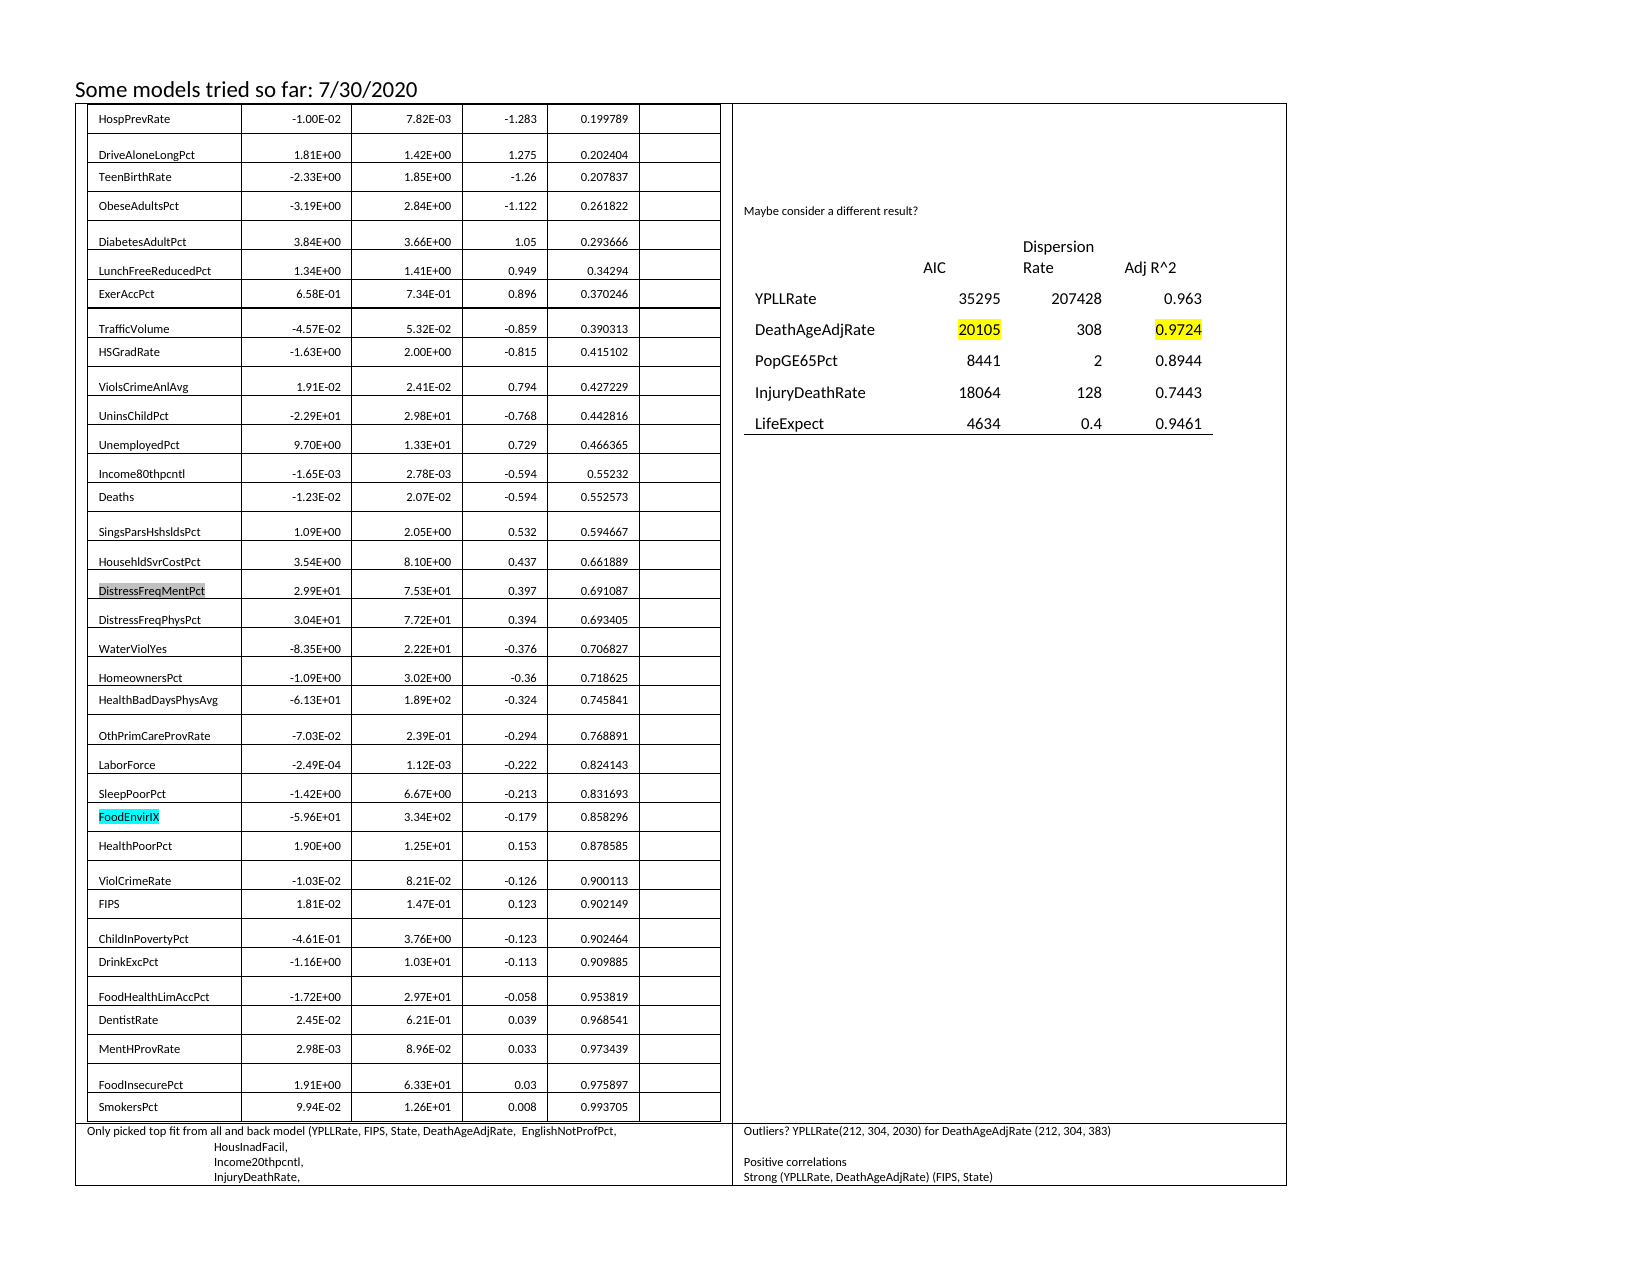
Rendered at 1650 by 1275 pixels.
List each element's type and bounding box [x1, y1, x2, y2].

table_cell [242, 1006, 351, 1034]
table_cell [242, 541, 351, 569]
table_cell [548, 686, 639, 714]
table_cell [242, 657, 351, 685]
table_cell [463, 541, 547, 569]
table_cell [640, 454, 720, 482]
table_cell [352, 367, 462, 395]
table_cell [242, 454, 351, 482]
table_cell [352, 134, 462, 162]
table_cell [88, 774, 241, 802]
table_cell [463, 919, 547, 947]
table_cell [548, 890, 639, 918]
table_cell [640, 628, 720, 656]
table_cell [463, 192, 547, 220]
table_cell [88, 715, 241, 744]
table_cell [88, 512, 241, 540]
table_cell [463, 483, 547, 511]
table_cell [76, 104, 87, 1122]
table_cell [88, 250, 241, 279]
table_cell [548, 309, 639, 337]
table_cell [88, 338, 241, 366]
table_cell [640, 221, 720, 249]
table_cell [242, 628, 351, 656]
table_cell [88, 1064, 241, 1092]
table_cell [88, 803, 241, 831]
table_cell [640, 977, 720, 1005]
table_cell [352, 745, 462, 773]
table_cell [463, 1035, 547, 1063]
table_cell [88, 570, 241, 598]
table_cell [733, 104, 1286, 1122]
table_cell [548, 715, 639, 744]
table_cell [352, 657, 462, 685]
table_cell [463, 396, 547, 424]
table_cell [88, 919, 241, 947]
table_cell [242, 338, 351, 366]
table_cell [640, 570, 720, 598]
table_cell [88, 628, 241, 656]
table_cell [88, 977, 241, 1005]
table_cell [352, 628, 462, 656]
table_cell [242, 570, 351, 598]
table_cell [640, 396, 720, 424]
table_cell [242, 977, 351, 1005]
table_cell [88, 657, 241, 685]
table_cell [548, 396, 639, 424]
table_cell [640, 338, 720, 366]
table_cell [88, 890, 241, 918]
table_cell [463, 628, 547, 656]
table_cell [640, 745, 720, 773]
table_cell [640, 250, 720, 279]
table_cell [463, 250, 547, 279]
table_cell [548, 657, 639, 685]
table_cell [640, 512, 720, 540]
table_cell [352, 192, 462, 220]
table_cell [88, 280, 241, 307]
table_cell [548, 803, 639, 831]
table_cell [733, 1124, 1286, 1185]
table_cell [352, 715, 462, 744]
table_cell [463, 1093, 547, 1121]
table_cell [640, 599, 720, 627]
table_cell [548, 1035, 639, 1063]
table_cell [242, 599, 351, 627]
table_cell [548, 105, 639, 133]
table_cell [640, 134, 720, 162]
table_cell [640, 657, 720, 685]
table_cell [352, 919, 462, 947]
table_cell [352, 221, 462, 249]
table_cell [76, 1124, 732, 1185]
table_cell [463, 715, 547, 744]
table_cell [640, 686, 720, 714]
table_cell [463, 1006, 547, 1034]
table_cell [88, 599, 241, 627]
table_cell [548, 250, 639, 279]
table_cell [640, 280, 720, 307]
table_cell [352, 861, 462, 889]
table_cell [463, 657, 547, 685]
table_cell [548, 221, 639, 249]
table_cell [242, 512, 351, 540]
table_cell [548, 541, 639, 569]
table_cell [88, 483, 241, 511]
table_cell [88, 1093, 241, 1121]
table_cell [463, 686, 547, 714]
table_cell [640, 715, 720, 744]
table_cell [242, 483, 351, 511]
table_cell [242, 250, 351, 279]
table_cell [463, 948, 547, 976]
table_cell [242, 774, 351, 802]
table_cell [242, 280, 351, 307]
table_cell [242, 221, 351, 249]
table_cell [242, 686, 351, 714]
table_cell [463, 425, 547, 453]
table_cell [463, 309, 547, 337]
table_cell [242, 1093, 351, 1121]
table_cell [640, 309, 720, 337]
table_cell [352, 425, 462, 453]
table_cell [242, 134, 351, 162]
table_cell [242, 948, 351, 976]
table_cell [640, 948, 720, 976]
table_cell [640, 803, 720, 831]
table_cell [88, 1035, 241, 1063]
table_cell [242, 396, 351, 424]
table_cell [242, 861, 351, 889]
table_cell [242, 919, 351, 947]
table_cell [352, 541, 462, 569]
table_cell [88, 425, 241, 453]
table_cell [548, 1006, 639, 1034]
table_cell [548, 628, 639, 656]
table_cell [640, 163, 720, 191]
table_cell [242, 715, 351, 744]
table_cell [352, 454, 462, 482]
table_cell [242, 192, 351, 220]
table_cell [463, 134, 547, 162]
table_cell [463, 745, 547, 773]
table_cell [640, 1035, 720, 1063]
table_cell [548, 280, 639, 307]
table_cell [721, 104, 732, 1122]
table_cell [242, 1035, 351, 1063]
table_cell [463, 832, 547, 860]
table_cell [88, 309, 241, 337]
table_cell [548, 861, 639, 889]
table_cell [352, 948, 462, 976]
table_cell [242, 163, 351, 191]
table_cell [242, 105, 351, 133]
table_cell [242, 890, 351, 918]
table_cell [463, 338, 547, 366]
table_cell [548, 512, 639, 540]
table_cell [548, 745, 639, 773]
table_cell [352, 483, 462, 511]
table_cell [463, 454, 547, 482]
table_cell [352, 1035, 462, 1063]
table_cell [242, 745, 351, 773]
table_cell [88, 396, 241, 424]
table_cell [548, 134, 639, 162]
table_cell [640, 832, 720, 860]
table_cell [463, 890, 547, 918]
table_cell [352, 599, 462, 627]
table_cell [352, 1093, 462, 1121]
table_cell [352, 977, 462, 1005]
table_cell [463, 861, 547, 889]
table_cell [352, 338, 462, 366]
table_cell [640, 919, 720, 947]
table_cell [640, 861, 720, 889]
table_cell [88, 105, 241, 133]
table_cell [242, 803, 351, 831]
table_cell [352, 803, 462, 831]
table_cell [352, 774, 462, 802]
table_cell [548, 919, 639, 947]
table_cell [548, 483, 639, 511]
table_cell [88, 861, 241, 889]
table_cell [548, 977, 639, 1005]
table_cell [548, 163, 639, 191]
table_cell [548, 1064, 639, 1092]
table_cell [352, 163, 462, 191]
table_cell [640, 105, 720, 133]
table_cell [88, 948, 241, 976]
table_cell [640, 890, 720, 918]
table_cell [548, 338, 639, 366]
table_cell [352, 396, 462, 424]
table_cell [640, 541, 720, 569]
table_cell [640, 1093, 720, 1121]
table_cell [548, 367, 639, 395]
table_cell [463, 163, 547, 191]
table_cell [640, 1006, 720, 1034]
table_cell [548, 599, 639, 627]
table_cell [463, 280, 547, 307]
table_cell [352, 105, 462, 133]
table_cell [463, 977, 547, 1005]
table_cell [463, 599, 547, 627]
table_cell [88, 1006, 241, 1034]
table_cell [463, 774, 547, 802]
table_cell [242, 832, 351, 860]
table_cell [352, 1006, 462, 1034]
table_cell [352, 1064, 462, 1092]
table_cell [548, 570, 639, 598]
table_cell [352, 890, 462, 918]
table_cell [640, 192, 720, 220]
table_cell [242, 309, 351, 337]
table_cell [548, 1093, 639, 1121]
table_cell [88, 221, 241, 249]
table_cell [463, 570, 547, 598]
table_cell [88, 367, 241, 395]
table_cell [352, 832, 462, 860]
table_cell [242, 425, 351, 453]
table_cell [463, 803, 547, 831]
table_cell [463, 512, 547, 540]
table_cell [640, 1064, 720, 1092]
table_cell [640, 774, 720, 802]
table_cell [548, 454, 639, 482]
table_cell [352, 686, 462, 714]
table_cell [352, 309, 462, 337]
table_cell [88, 134, 241, 162]
table_cell [88, 163, 241, 191]
table_cell [463, 221, 547, 249]
table_cell [88, 541, 241, 569]
table_cell [352, 570, 462, 598]
table_cell [88, 454, 241, 482]
table_cell [88, 832, 241, 860]
table_cell [640, 483, 720, 511]
table_cell [88, 686, 241, 714]
table_cell [88, 192, 241, 220]
table_cell [640, 425, 720, 453]
table_cell [88, 745, 241, 773]
table_cell [548, 948, 639, 976]
table_cell [463, 367, 547, 395]
table_cell [463, 1064, 547, 1092]
table_cell [463, 105, 547, 133]
table_cell [242, 367, 351, 395]
table_cell [352, 512, 462, 540]
table_cell [548, 832, 639, 860]
table_cell [352, 250, 462, 279]
table_cell [548, 774, 639, 802]
table_cell [352, 280, 462, 307]
table_cell [548, 425, 639, 453]
table_cell [548, 192, 639, 220]
table_cell [640, 367, 720, 395]
table_cell [242, 1064, 351, 1092]
